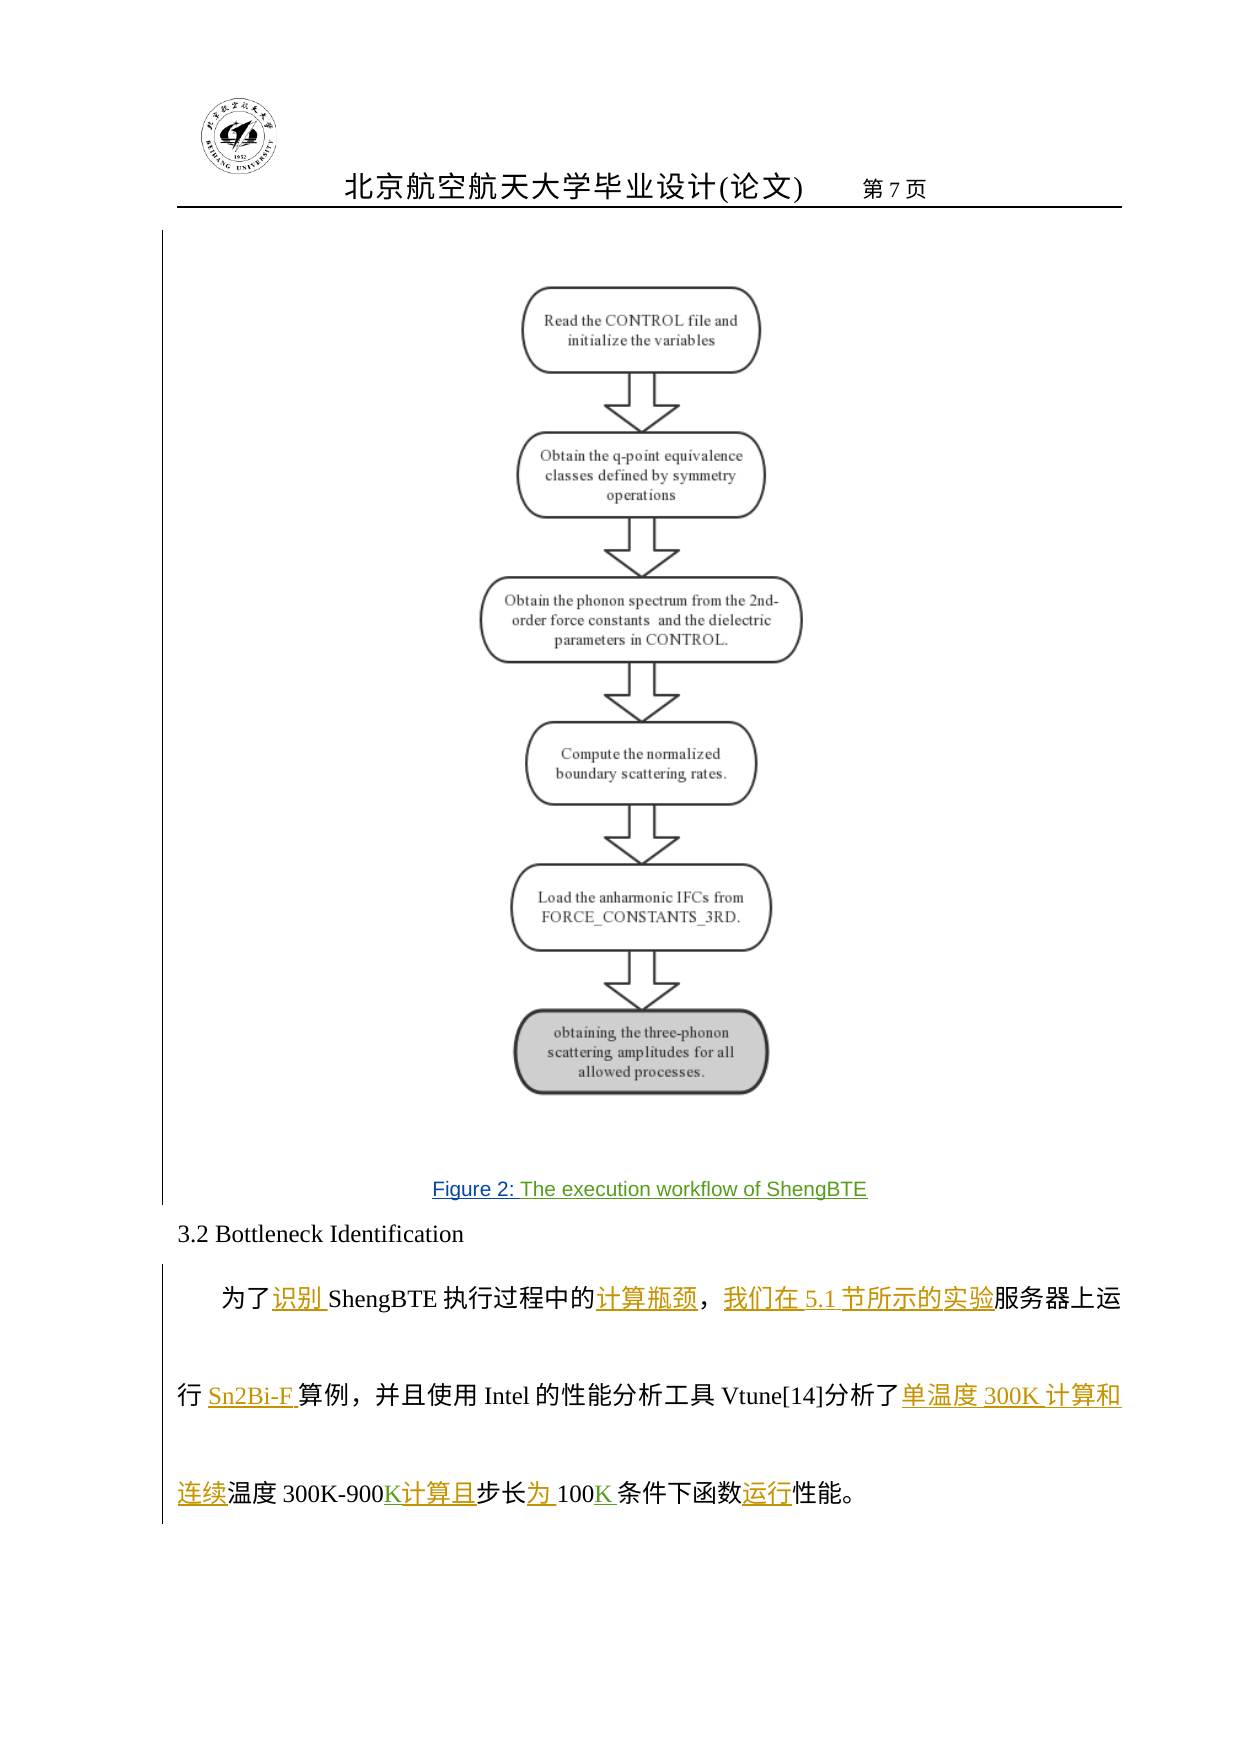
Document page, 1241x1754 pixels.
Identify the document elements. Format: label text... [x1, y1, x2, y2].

picture [201, 98, 277, 174]
text 3.2 Bottleneck Identification [177, 1217, 1122, 1249]
text 为了ShengBTE执行过程中的，服务器上运行算例，并且使用Intel的性能分析工具Vtune[14]分析了温度300K-900步长100条件下函数性能。 [177, 1264, 1122, 1524]
picture [422, 230, 878, 1169]
